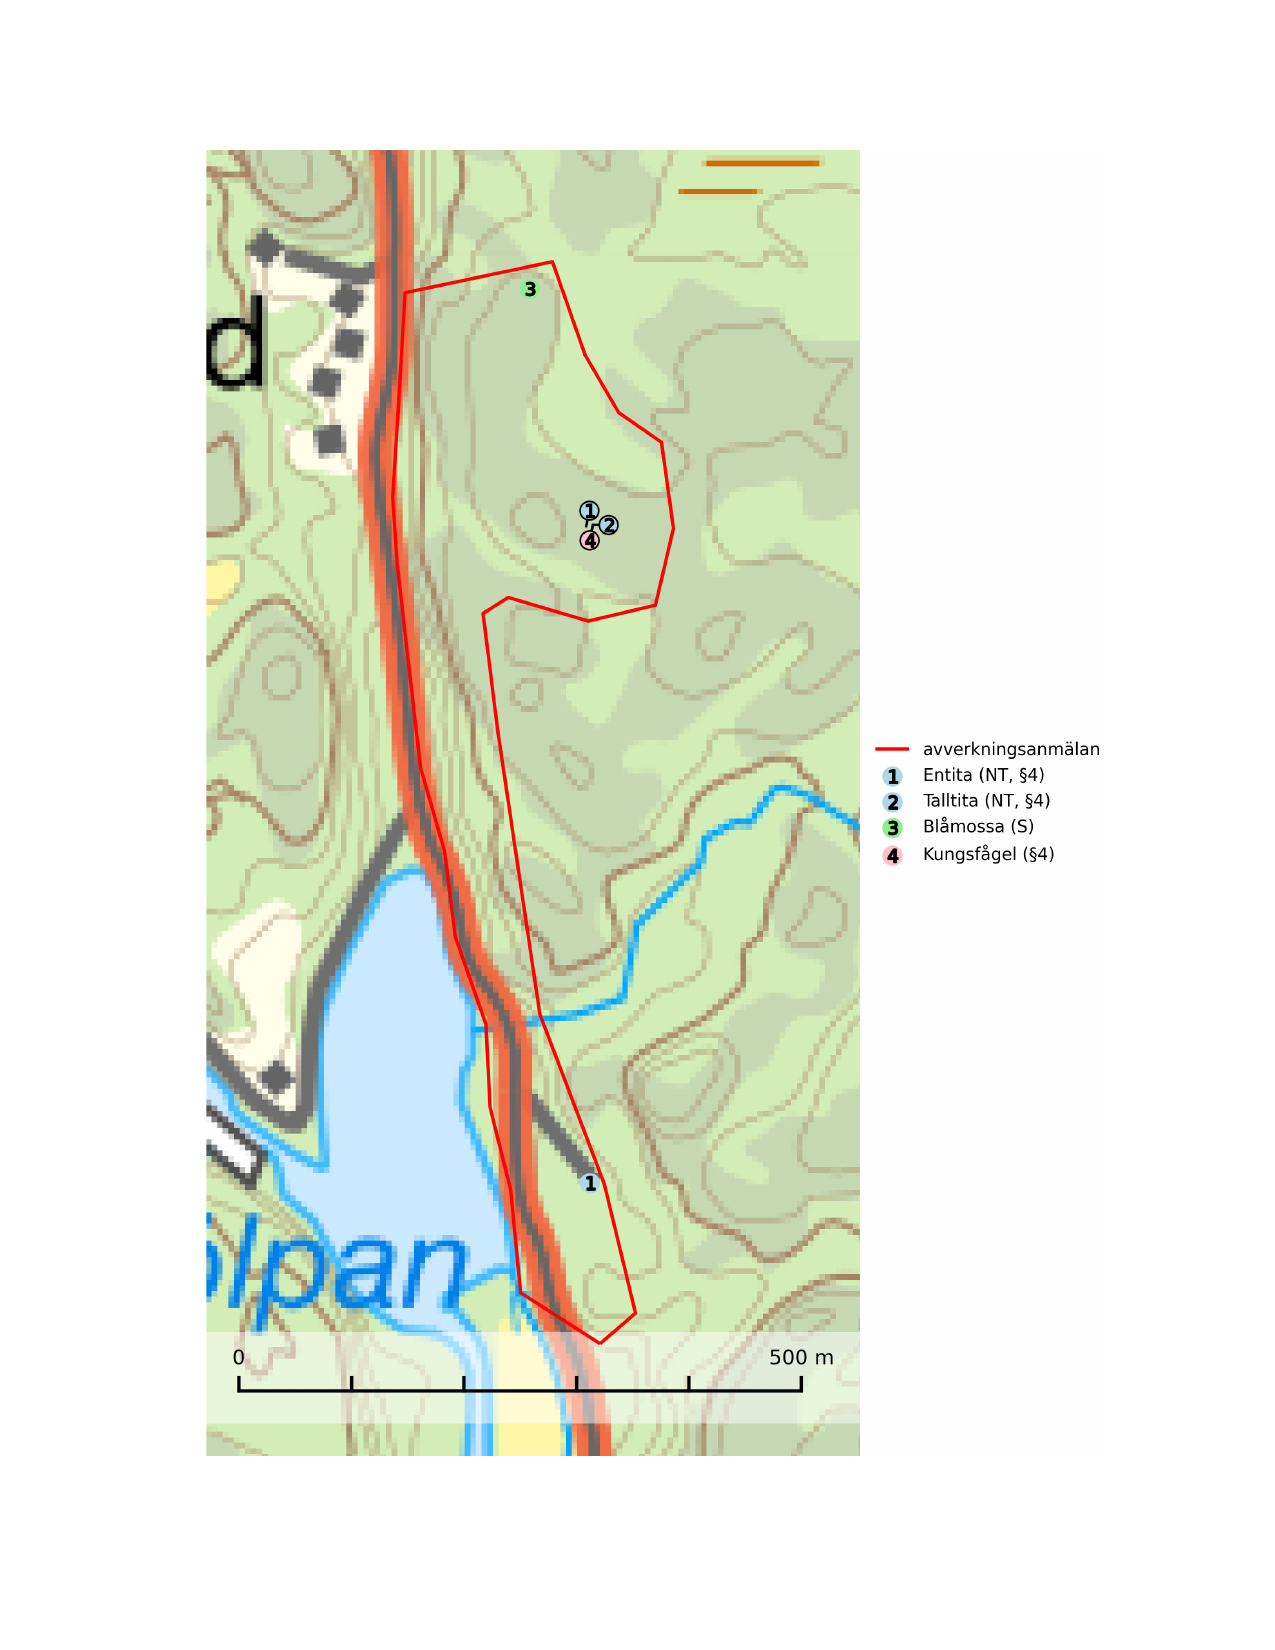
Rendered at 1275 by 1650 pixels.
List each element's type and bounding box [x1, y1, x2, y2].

picture [206, 150, 1107, 1456]
